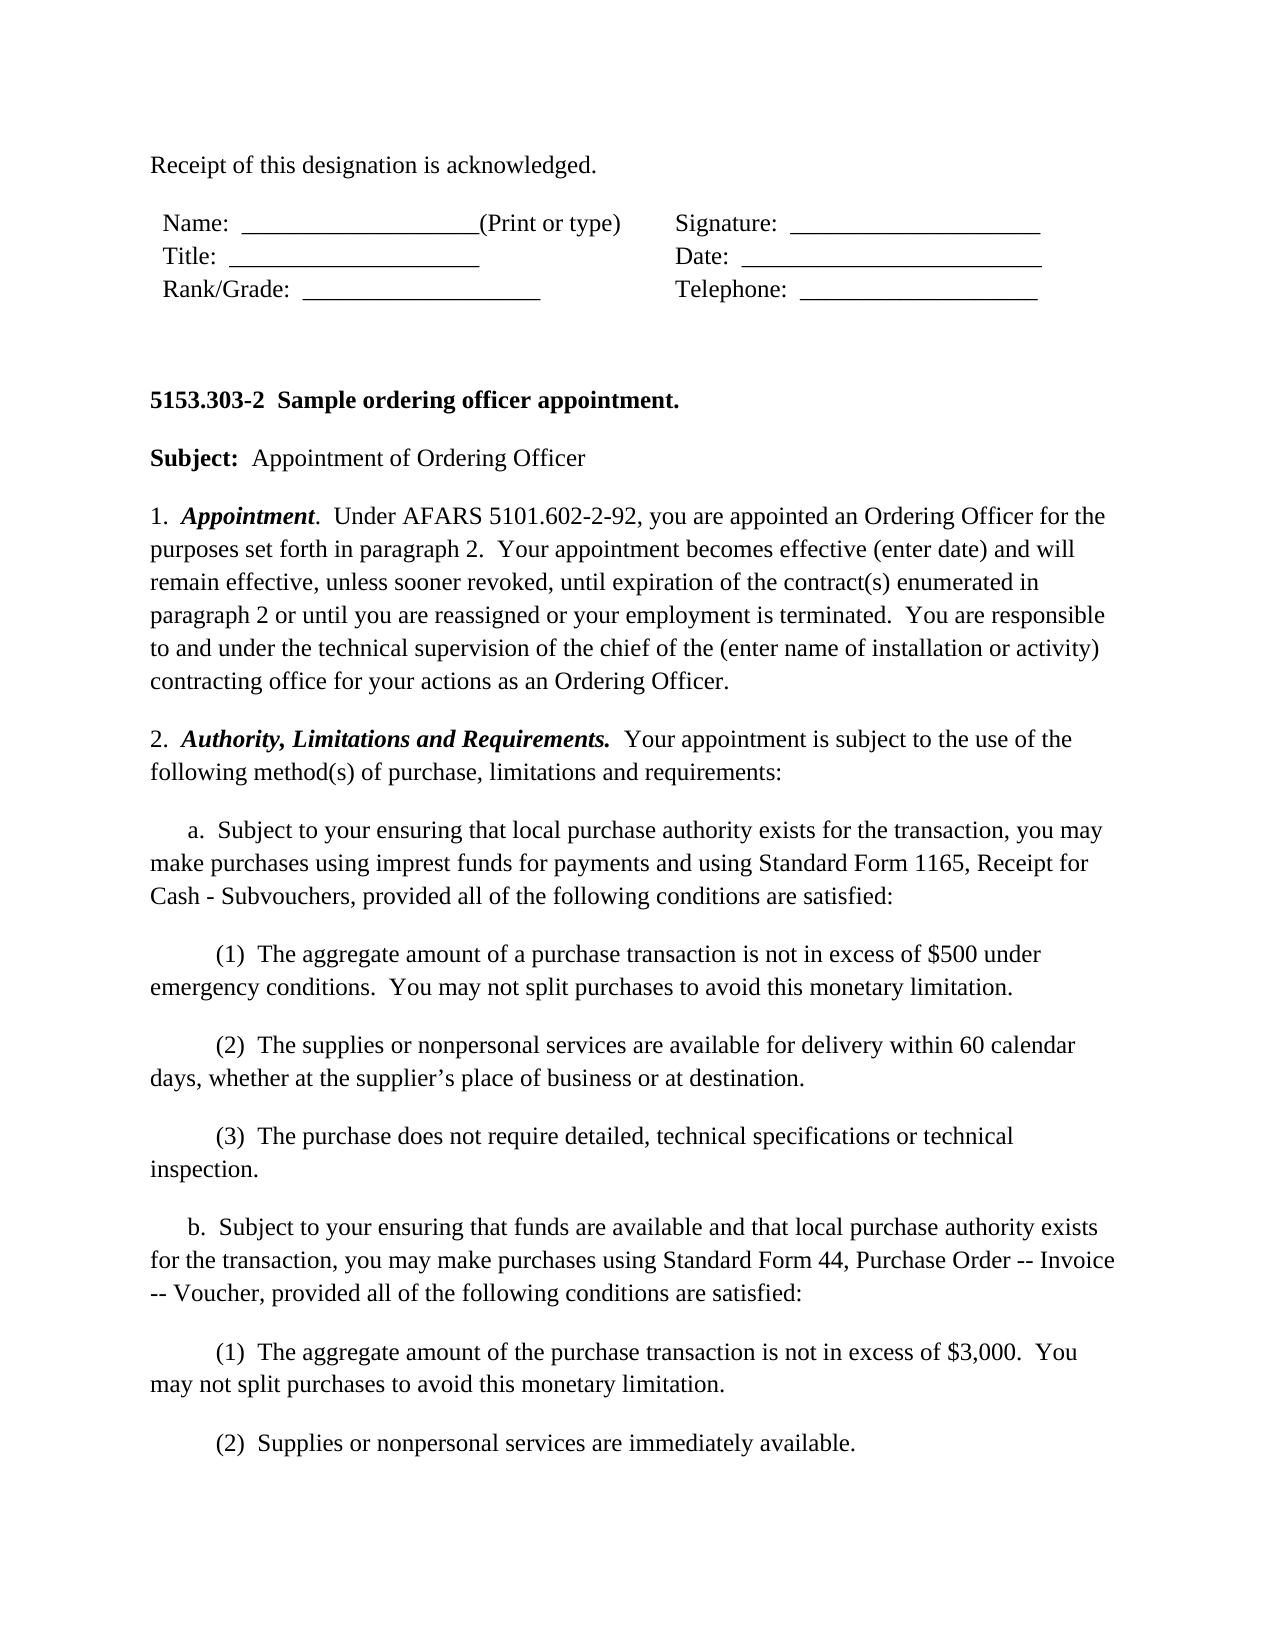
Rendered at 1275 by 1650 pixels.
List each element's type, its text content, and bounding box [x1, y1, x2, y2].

text a. Subject to your ensuring that local purchase authority exists for the transaction, you may make purchases using imprest funds for payments and using Standard Form 1165, Receipt for Cash - Subvouchers, provided all of the following conditions are satisfied: [150, 815, 1125, 910]
text (1) The aggregate amount of a purchase transaction is not in excess of $500 under emergency conditions. You may not split purchases to avoid this monetary limitation. [150, 939, 1125, 1001]
text 2. Authority, Limitations and Requirements. Your appointment is subject to the use of the following method(s) of purchase, limitations and requirements: [150, 724, 1125, 786]
text Name: ___________________(Print or type) Signature: ____________________ Title: ____________________ Date: ________________________ Rank/Grade: ___________________ Telephone: ___________________ [150, 208, 1125, 303]
text b. Subject to your ensuring that funds are available and that local purchase authority exists for the transaction, you may make purchases using Standard Form 44, Purchase Order -- Invoice -- Voucher, provided all of the following conditions are satisfied: [150, 1212, 1125, 1307]
subtitle 5153.303-2 Sample ordering officer appointment. [150, 385, 1125, 414]
text 1. Appointment. Under AFARS 5101.602-2-92, you are appointed an Ordering Officer for the purposes set forth in paragraph 2. Your appointment becomes effective (enter date) and will remain effective, unless sooner revoked, until expiration of the contract(s) enumerated in paragraph 2 or until you are reassigned or your employment is terminated. You are responsible to and under the technical supervision of the chief of the (enter name of installation or activity) contracting office for your actions as an Ordering Officer. [150, 501, 1125, 695]
text (1) The aggregate amount of the purchase transaction is not in excess of $3,000. You may not split purchases to avoid this monetary limitation. [150, 1337, 1125, 1398]
text (2) The supplies or nonpersonal services are available for delivery within 60 calendar days, whether at the supplier’s place of business or at destination. [150, 1030, 1125, 1092]
text Receipt of this designation is acknowledged. [150, 150, 1125, 179]
text Subject: Appointment of Ordering Officer [150, 443, 1125, 472]
text (2) Supplies or nonpersonal services are immediately available. [150, 1428, 1125, 1456]
text (3) The purchase does not require detailed, technical specifications or technical inspection. [150, 1121, 1125, 1183]
